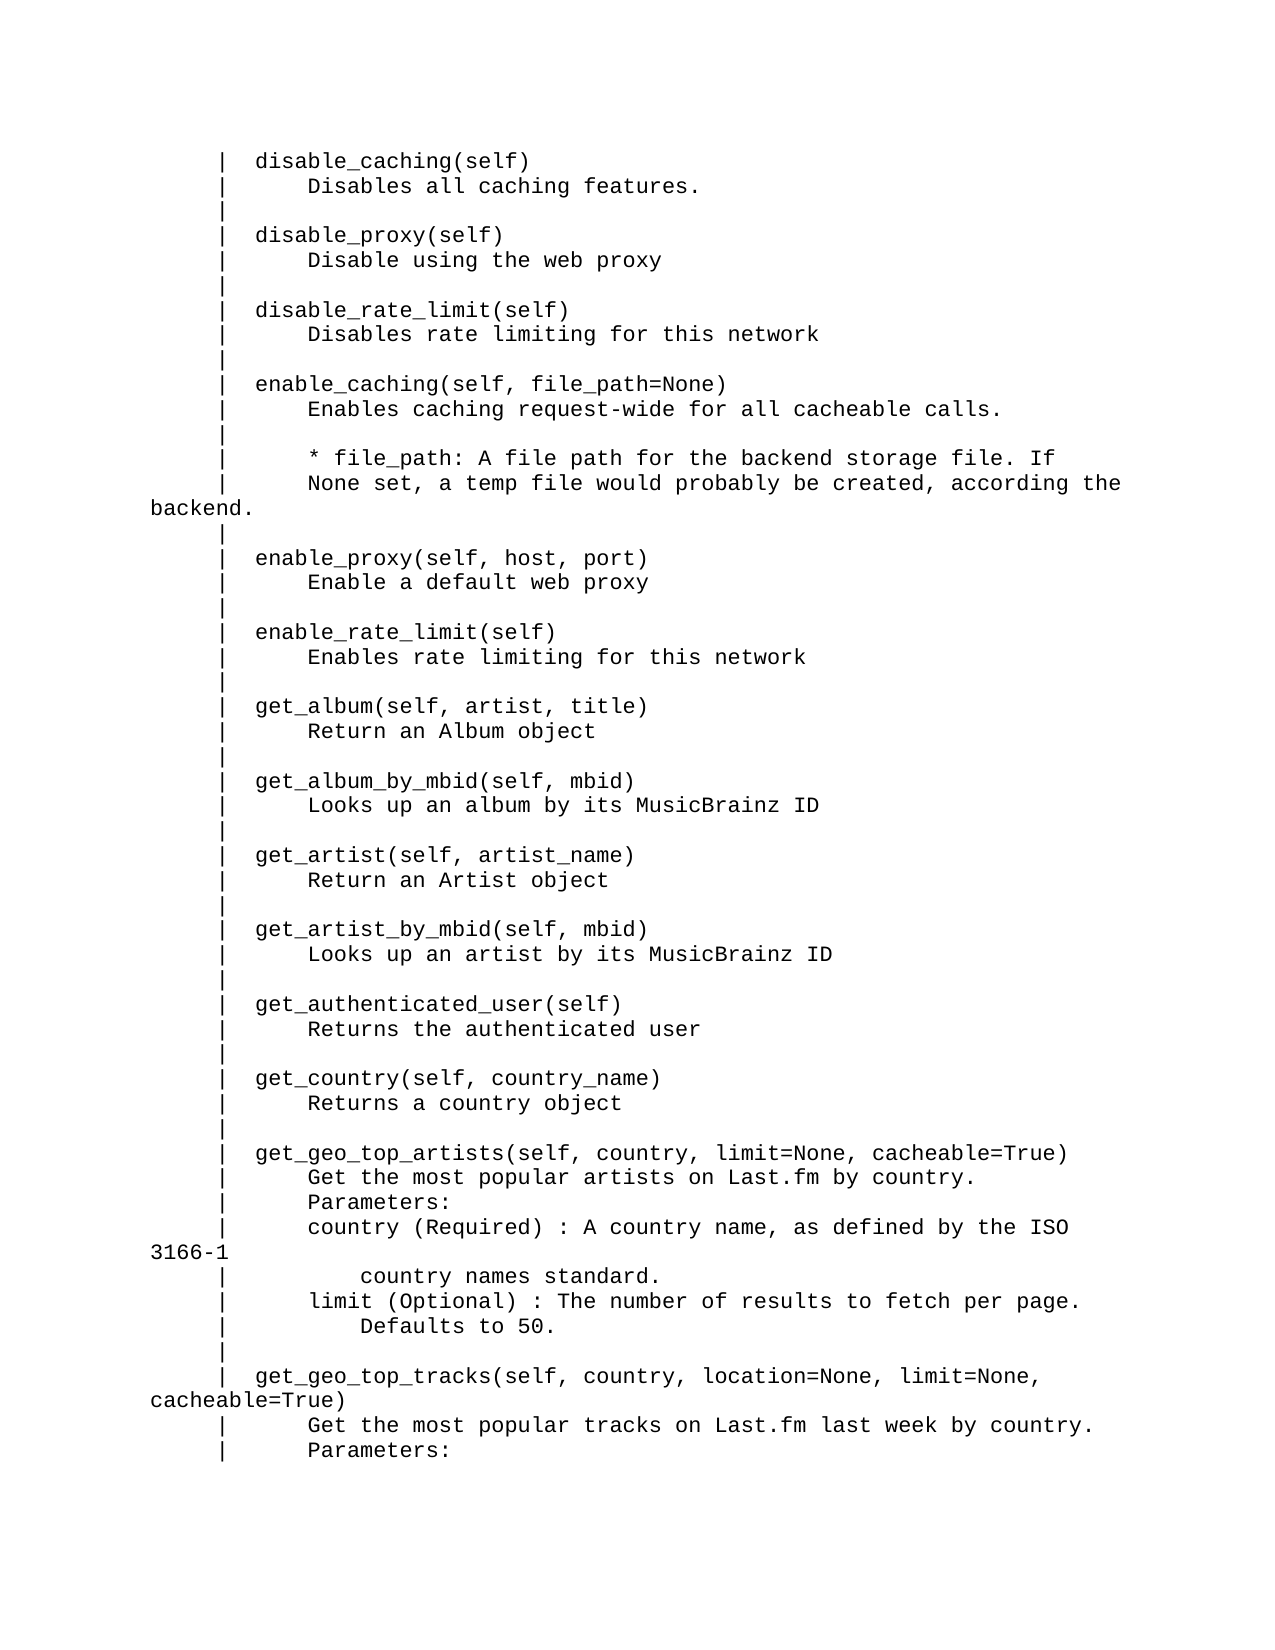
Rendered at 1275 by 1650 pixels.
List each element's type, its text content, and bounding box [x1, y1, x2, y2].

text | [150, 596, 1125, 621]
text | [150, 522, 1125, 547]
text | Looks up an album by its MusicBrainz ID [150, 794, 1125, 819]
text | None set, a temp file would probably be created, according the backend. [150, 472, 1125, 522]
text | [150, 1042, 1125, 1067]
text | Parameters: [150, 1439, 1125, 1464]
text | Enables caching request-wide for all cacheable calls. [150, 398, 1125, 423]
text | Disables all caching features. [150, 175, 1125, 199]
text | disable_proxy(self) [150, 224, 1125, 249]
text | Enable a default web proxy [150, 571, 1125, 596]
text | country (Required) : A country name, as defined by the ISO 3166-1 [150, 1216, 1125, 1266]
text | [150, 199, 1125, 224]
text | Returns the authenticated user [150, 1018, 1125, 1042]
text | get_geo_top_tracks(self, country, location=None, limit=None, cacheable=True) [150, 1365, 1125, 1414]
text | Get the most popular tracks on Last.fm last week by country. [150, 1414, 1125, 1439]
text | [150, 745, 1125, 770]
text | Get the most popular artists on Last.fm by country. [150, 1166, 1125, 1191]
text | limit (Optional) : The number of results to fetch per page. [150, 1290, 1125, 1315]
text | get_album(self, artist, title) [150, 695, 1125, 720]
text | [150, 819, 1125, 844]
text | Enables rate limiting for this network [150, 646, 1125, 671]
text | country names standard. [150, 1266, 1125, 1290]
text | get_authenticated_user(self) [150, 993, 1125, 1018]
text | disable_caching(self) [150, 150, 1125, 175]
text | [150, 968, 1125, 993]
text | Disable using the web proxy [150, 249, 1125, 274]
text | [150, 894, 1125, 918]
text | enable_rate_limit(self) [150, 621, 1125, 646]
text | * file_path: A file path for the backend storage file. If [150, 447, 1125, 472]
text | enable_proxy(self, host, port) [150, 547, 1125, 571]
text | [150, 1117, 1125, 1142]
text | Disables rate limiting for this network [150, 323, 1125, 348]
text | Return an Artist object [150, 869, 1125, 894]
text | get_country(self, country_name) [150, 1067, 1125, 1092]
text | [150, 423, 1125, 447]
text | disable_rate_limit(self) [150, 299, 1125, 323]
text | get_geo_top_artists(self, country, limit=None, cacheable=True) [150, 1142, 1125, 1166]
text | Returns a country object [150, 1092, 1125, 1117]
text | [150, 274, 1125, 299]
text | enable_caching(self, file_path=None) [150, 373, 1125, 398]
text | [150, 1340, 1125, 1365]
text | Defaults to 50. [150, 1315, 1125, 1340]
text | Return an Album object [150, 720, 1125, 745]
text | [150, 671, 1125, 695]
text | get_artist_by_mbid(self, mbid) [150, 918, 1125, 943]
text | [150, 348, 1125, 373]
text | Parameters: [150, 1191, 1125, 1216]
text | get_artist(self, artist_name) [150, 844, 1125, 869]
text | get_album_by_mbid(self, mbid) [150, 770, 1125, 794]
text | Looks up an artist by its MusicBrainz ID [150, 943, 1125, 968]
